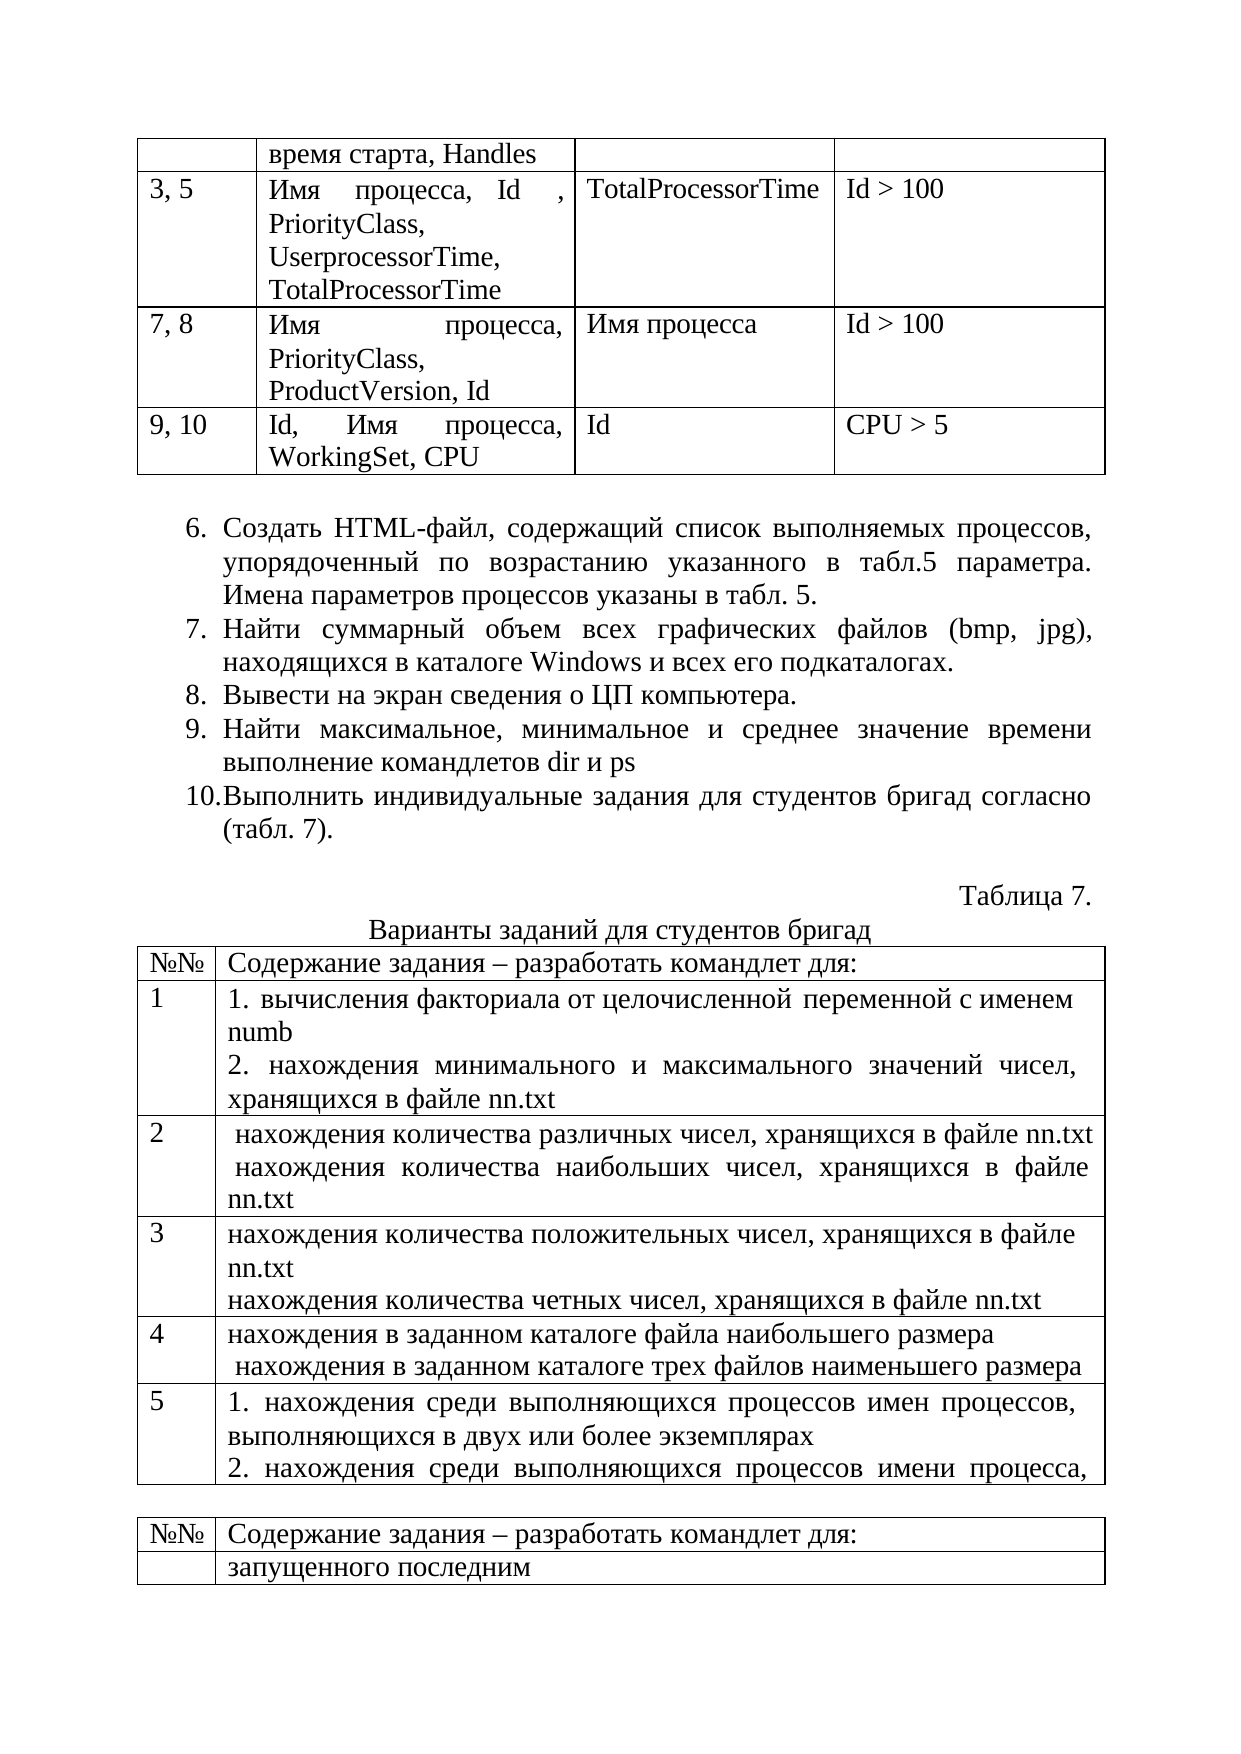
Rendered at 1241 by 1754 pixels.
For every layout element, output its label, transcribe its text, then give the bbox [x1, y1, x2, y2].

table_cell 4 [138, 1317, 215, 1383]
text Варианты заданий для студентов бригад [368, 912, 1192, 946]
table_cell нахождения среди выполняющихся процессов имен процессов, выполняющихся в двух или более экземплярах нахождения среди выполняющихся процессов имени процесса, [216, 1384, 1104, 1484]
table_header №№ [138, 1518, 215, 1551]
table_cell Имя процесса, Id , PriorityClass, UserprocessorTime, TotalProcessorTime [257, 172, 574, 306]
table_cell Имя процесса, PriorityClass, ProductVersion, Id [257, 308, 574, 407]
list Найти суммарный объем всех графических файлов (bmp, jpg), находящихся в каталоге Windows и всех его подкаталогах. [185, 611, 1093, 678]
table_header Содержание задания – разработать командлет для: [216, 1518, 1104, 1551]
table_header №№ [138, 947, 215, 980]
table_cell 9, 10 [138, 408, 256, 474]
table_cell 3 [138, 1217, 215, 1316]
table_cell TotalProcessorTime [576, 172, 834, 306]
text Таблица 7. [959, 878, 1192, 912]
table_cell 2 [138, 1116, 215, 1216]
list Найти максимальное, минимальное и среднее значение времени выполнение командлетов dir и ps [185, 711, 1092, 778]
table_header Содержание задания – разработать командлет для: [216, 947, 1104, 980]
table_cell Имя процесса [576, 308, 834, 407]
list Вывести на экран сведения о ЦП компьютера. [185, 678, 1192, 711]
table_cell нахождения количества положительных чисел, хранящихся в файле nn.txt нахождения количества четных чисел, хранящихся в файле nn.txt [216, 1217, 1104, 1316]
table_cell [835, 139, 1104, 171]
list Cоздать HTML-файл, содержащий список выполняемых процессов, упорядоченный по возрастанию указанного в табл.5 параметра. Имена параметров процессов указаны в табл. 5. [185, 510, 1093, 611]
table_cell Id [576, 408, 834, 474]
table_cell запущенного последним [216, 1552, 1104, 1584]
table_cell Id, Имя процесса, WorkingSet, CPU [257, 408, 574, 474]
table_cell Id > 100 [835, 308, 1104, 407]
table_cell нахождения в заданном каталоге файла наибольшего размера нахождения в заданном каталоге трех файлов наименьшего размера [216, 1317, 1104, 1383]
table_cell 5 [138, 1384, 215, 1484]
table_cell время старта, Handles [257, 139, 574, 171]
table_cell [138, 139, 256, 171]
table_cell Id > 100 [835, 172, 1104, 306]
table_cell 3, 5 [138, 172, 256, 306]
table_cell [576, 139, 834, 171]
table_cell 1 [138, 981, 215, 1115]
table_cell [138, 1552, 215, 1584]
list Выполнить индивидуальные задания для студентов бригад согласно (табл. 7). [185, 778, 1092, 845]
table_cell вычисления факториала от целочисленной переменной с именем numb нахождения минимального и максимального значений чисел, хранящихся в файле nn.txt [216, 981, 1104, 1115]
table_cell 7, 8 [138, 308, 256, 407]
table_cell CPU > 5 [835, 408, 1104, 474]
table_cell нахождения количества различных чисел, хранящихся в файле nn.txt нахождения количества наибольших чисел, хранящихся в файле nn.txt [216, 1116, 1104, 1216]
